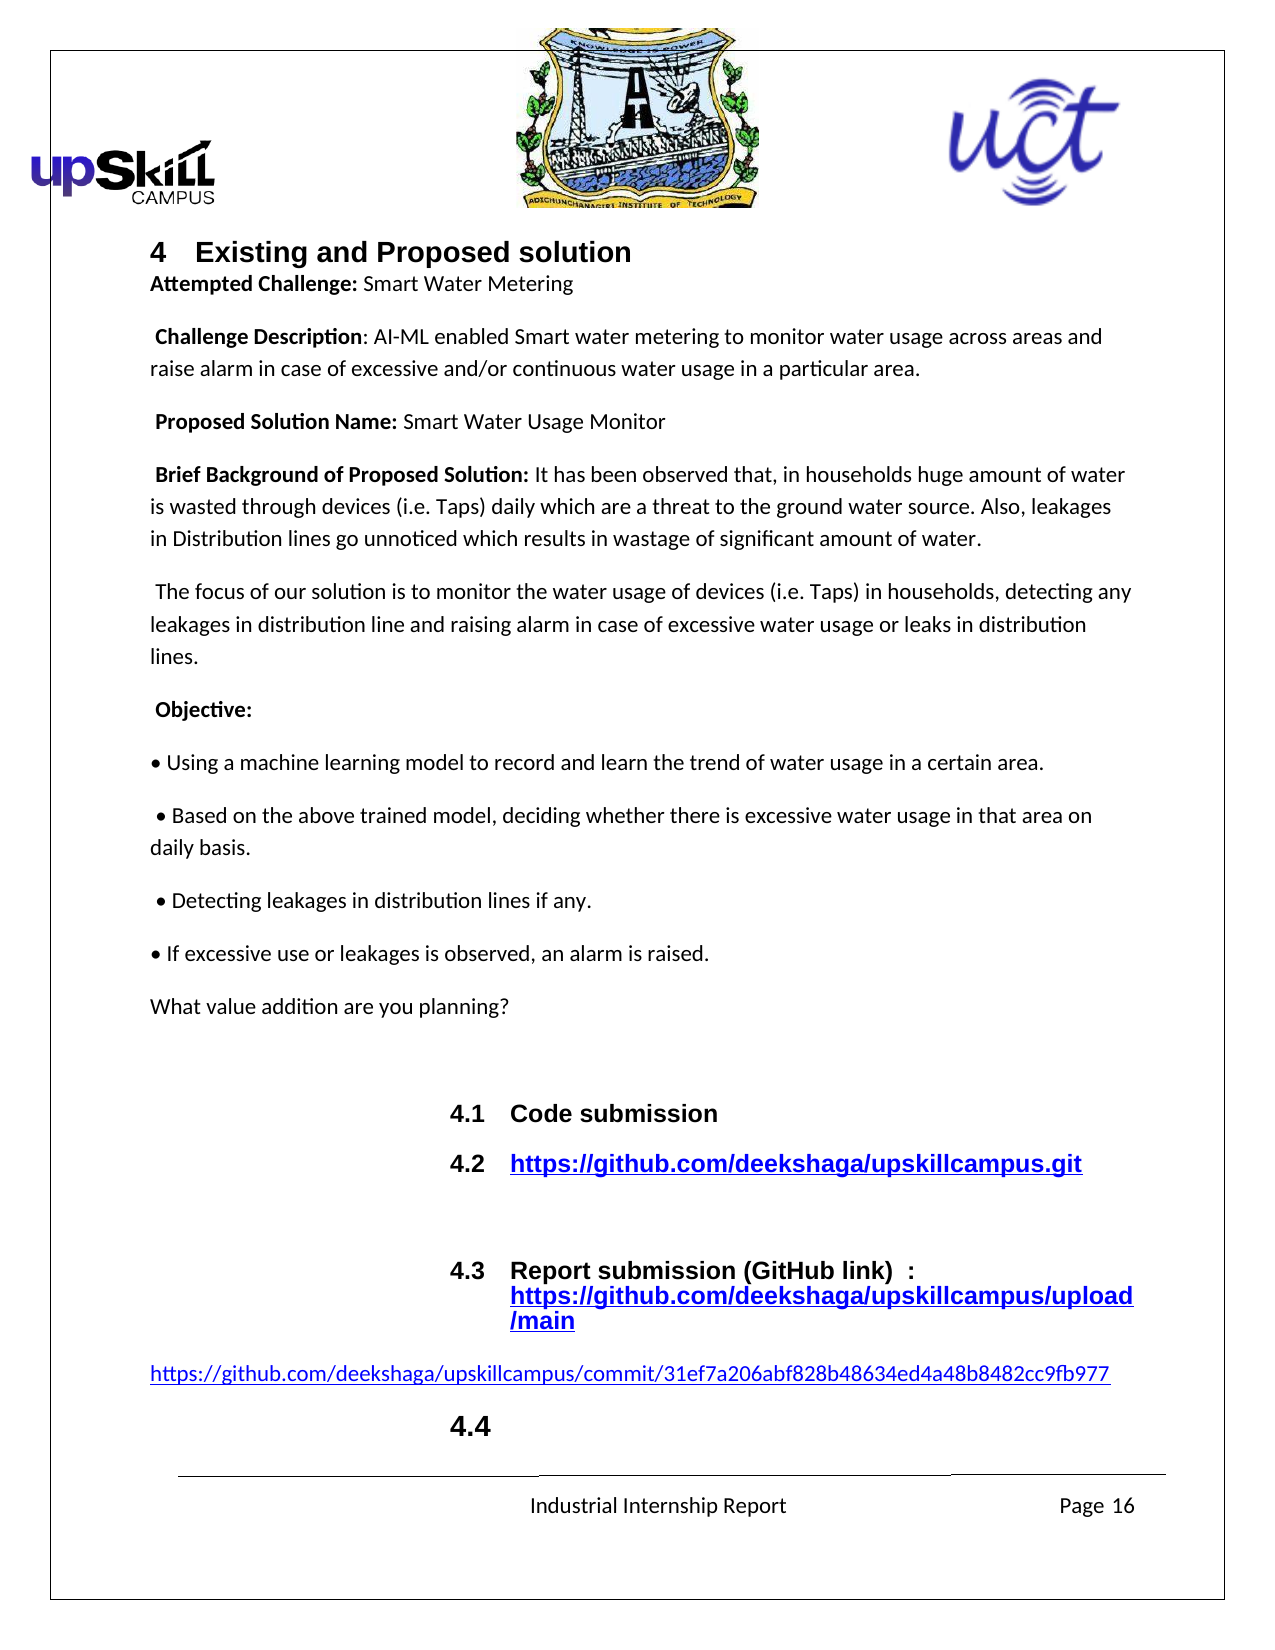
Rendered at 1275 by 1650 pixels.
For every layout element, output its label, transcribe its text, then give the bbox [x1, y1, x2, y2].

text Proposed Solution Name: Smart Water Usage Monitor [150, 407, 1134, 435]
picture [947, 68, 1125, 208]
text • Based on the above trained model, deciding whether there is excessive water usage in that area on daily basis. [150, 801, 1134, 861]
picture [516, 51, 759, 208]
text Brief Background of Proposed Solution: It has been observed that, in households huge amount of water is wasted through devices (i.e. Taps) daily which are a threat to the ground water source. Also, leakages in Distribution lines go unnoticed which results in wastage of significant amount of water. [150, 460, 1134, 552]
picture [51, 127, 246, 208]
text The focus of our solution is to monitor the water usage of devices (i.e. Taps) in households, detecting any leakages in distribution line and raising alarm in case of excessive water usage or leaks in distribution lines. [150, 577, 1134, 670]
subtitle https://github.com/deekshaga/upskillcampus.git [450, 1152, 1134, 1177]
text • Detecting leakages in distribution lines if any. [150, 886, 1134, 914]
text https://github.com/deekshaga/upskillcampus/commit/31ef7a206abf828b48634ed4a48b8482cc9fb977 [150, 1359, 1134, 1388]
text Objective: [150, 695, 1134, 723]
subtitle Report submission (GitHub link) : https://github.com/deekshaga/upskillcampus/upload/main [450, 1259, 1134, 1334]
subtitle Code submission [450, 1102, 1134, 1127]
text What value addition are you planning? [150, 992, 1134, 1020]
text Challenge Description: AI-ML enabled Smart water metering to monitor water usage across areas and raise alarm in case of excessive and/or continuous water usage in a particular area. [150, 322, 1134, 382]
picture [516, 28, 759, 50]
text Attempted Challenge: Smart Water Metering [150, 269, 1134, 297]
text • If excessive use or leakages is observed, an alarm is raised. [150, 939, 1134, 967]
picture [0, 127, 50, 208]
text • Using a machine learning model to record and learn the trend of water usage in a certain area. [150, 748, 1134, 776]
subtitle Existing and Proposed solution [150, 235, 1134, 269]
